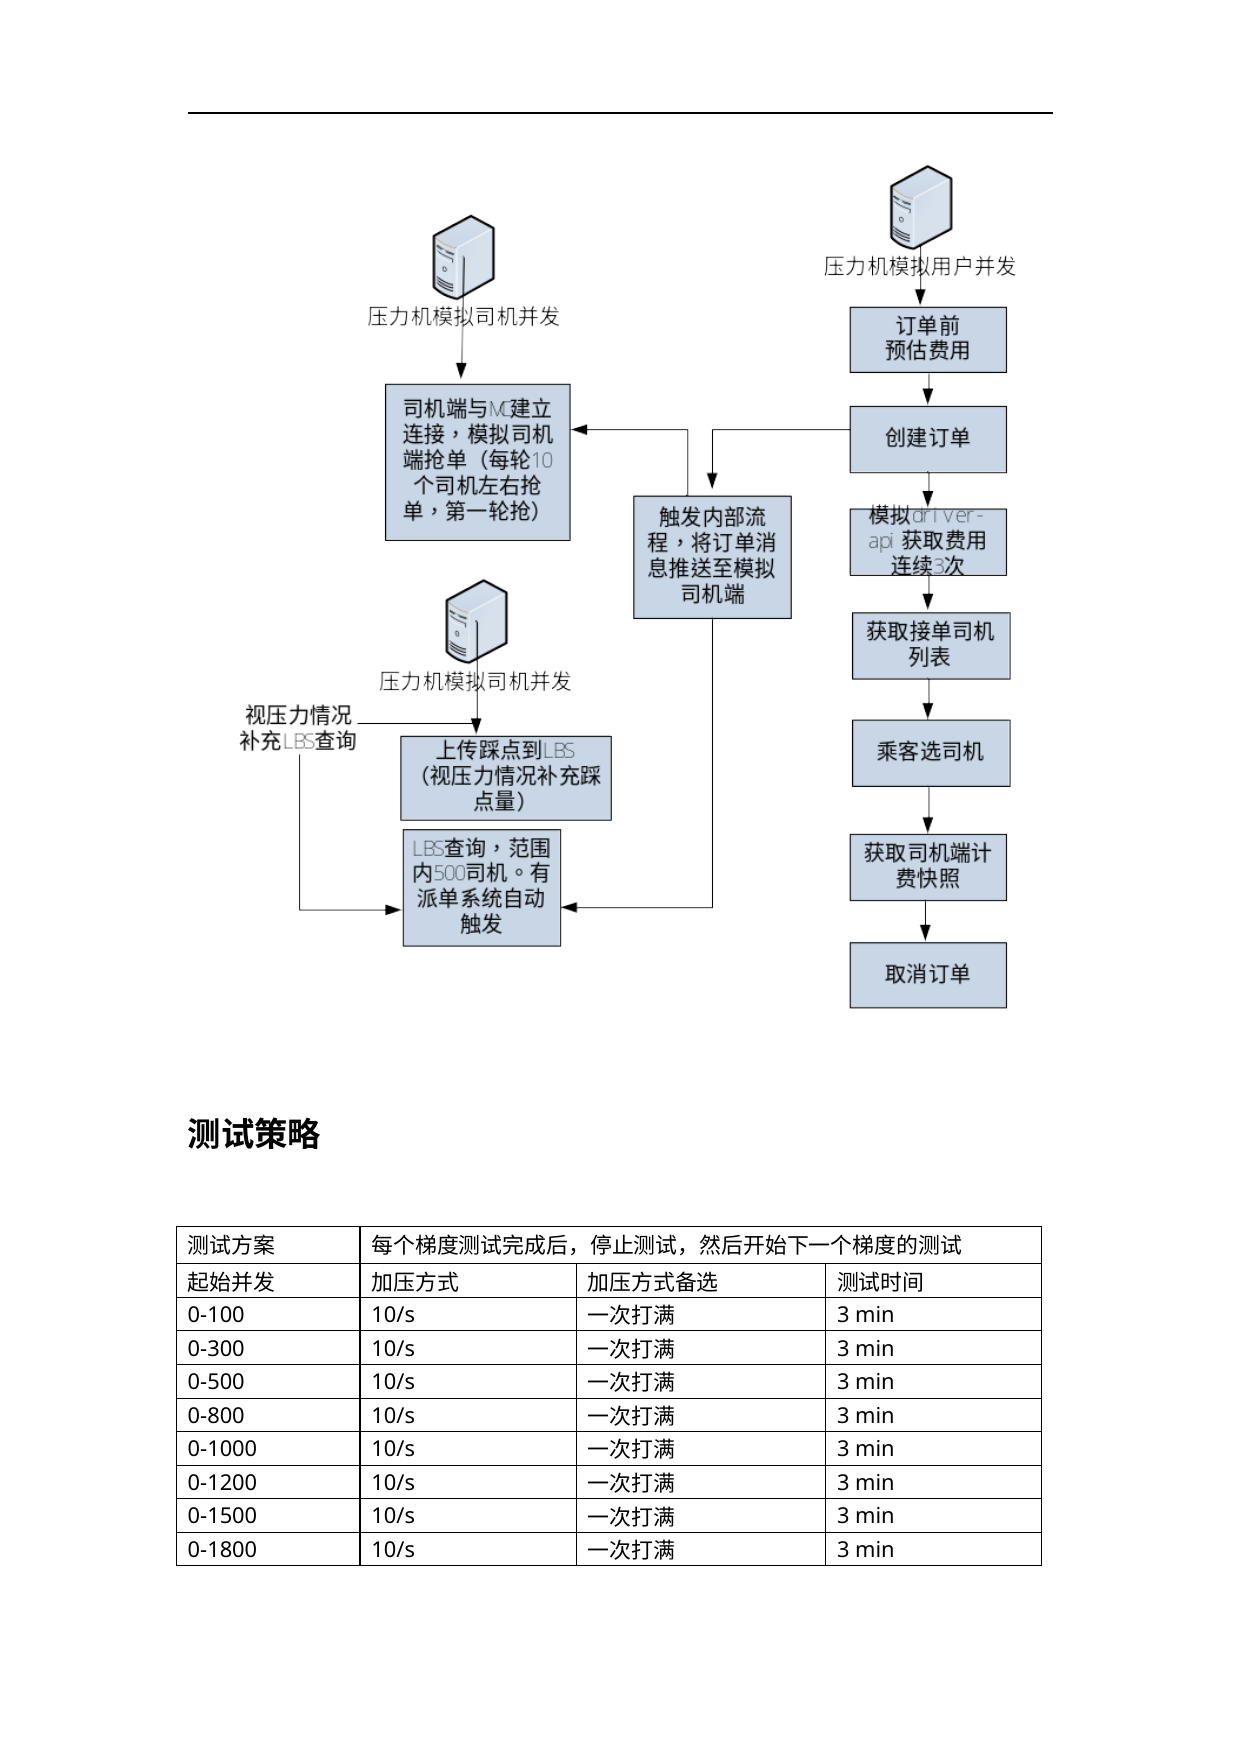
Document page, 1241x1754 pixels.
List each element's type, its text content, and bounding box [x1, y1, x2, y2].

table_cell 起始并发 [177, 1264, 359, 1297]
table_cell 一次打满 [577, 1432, 825, 1464]
table_cell 10/s [361, 1399, 576, 1431]
table_cell 10/s [361, 1365, 576, 1397]
table_cell 3 min [826, 1432, 1041, 1464]
table_cell 3 min [826, 1331, 1041, 1364]
table_cell 0-1500 [177, 1499, 359, 1532]
table_cell 一次打满 [577, 1533, 825, 1565]
table_cell 10/s [361, 1298, 576, 1330]
table_cell 3 min [826, 1533, 1041, 1565]
table_cell 3 min [826, 1365, 1041, 1397]
table_cell 0-1200 [177, 1466, 359, 1498]
table_cell 加压方式 [361, 1264, 576, 1297]
table_cell 一次打满 [577, 1399, 825, 1431]
table_cell 一次打满 [577, 1365, 825, 1397]
table_cell 0-800 [177, 1399, 359, 1431]
table_cell 测试时间 [826, 1264, 1041, 1297]
table_cell 一次打满 [577, 1499, 825, 1532]
table_cell 10/s [361, 1432, 576, 1464]
table_cell 10/s [361, 1331, 576, 1364]
table_cell 0-100 [177, 1298, 359, 1330]
table_cell 一次打满 [577, 1331, 825, 1364]
table_header 每个梯度测试完成后，停止测试，然后开始下一个梯度的测试 [361, 1227, 1041, 1263]
table_cell 0-1000 [177, 1432, 359, 1464]
table_cell 0-1800 [177, 1533, 359, 1565]
table_cell 一次打满 [577, 1466, 825, 1498]
table_cell 3 min [826, 1499, 1041, 1532]
table_cell 3 min [826, 1298, 1041, 1330]
table_cell 10/s [361, 1533, 576, 1565]
table_cell 0-300 [177, 1331, 359, 1364]
table_cell 3 min [826, 1466, 1041, 1498]
table_cell 3 min [826, 1399, 1041, 1431]
table_cell 一次打满 [577, 1298, 825, 1330]
table_header 测试方案 [177, 1227, 359, 1263]
subtitle 测试策略 [187, 1099, 1053, 1164]
table_cell 10/s [361, 1466, 576, 1498]
table_cell 0-500 [177, 1365, 359, 1397]
table_cell 加压方式备选 [577, 1264, 825, 1297]
table_cell 10/s [361, 1499, 576, 1532]
